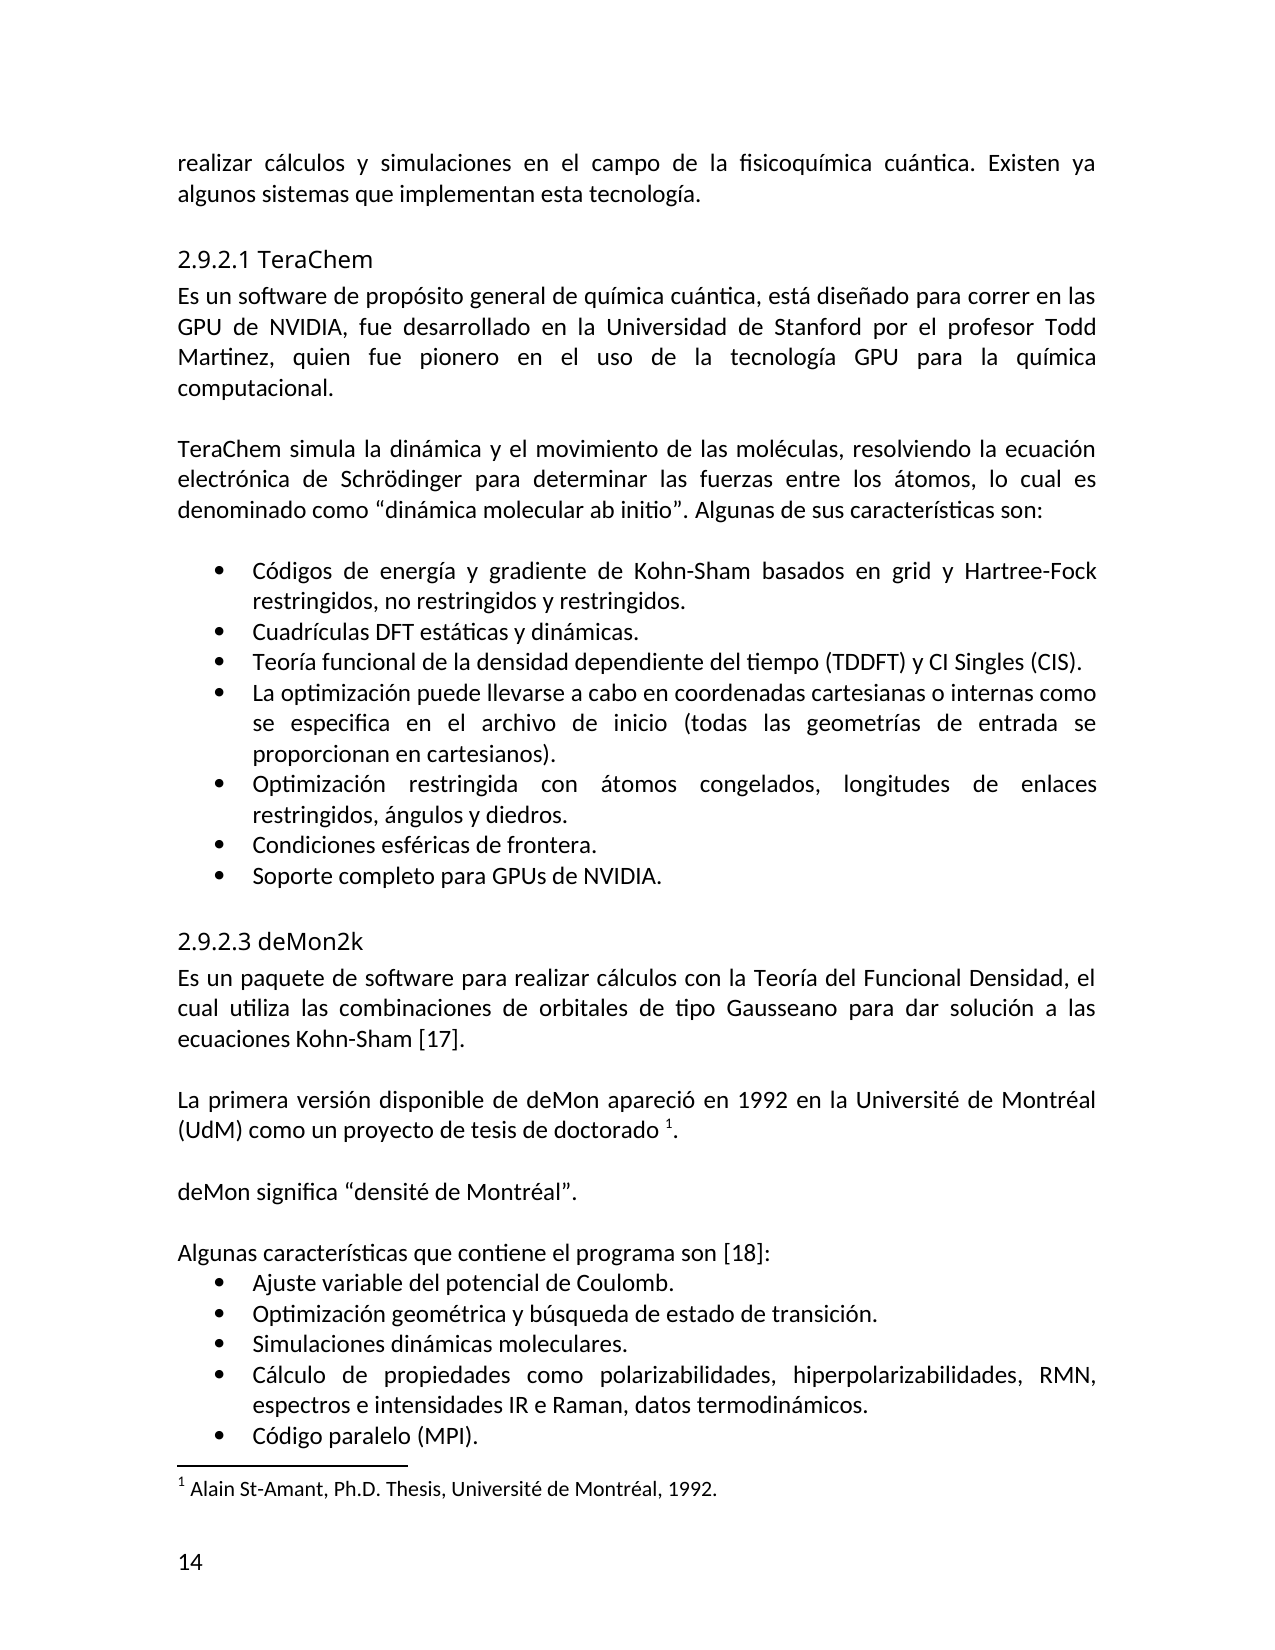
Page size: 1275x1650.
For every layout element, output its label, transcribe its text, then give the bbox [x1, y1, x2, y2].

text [177, 148, 1098, 209]
text 2.9.2.3 deMon2k [177, 925, 1098, 958]
text La primera versión disponible de deMon apareció en 1992 en la Université de Montréal (UdM) como un proyecto de tesis de doctorado . [177, 1084, 1098, 1145]
list Condiciones esféricas de frontera. [215, 829, 1098, 860]
list La optimización puede llevarse a cabo en coordenadas cartesianas o internas como se especifica en el archivo de inicio (todas las geometrías de entrada se proporcionan en cartesianos). [215, 677, 1098, 768]
list Cuadrículas DFT estáticas y dinámicas. [215, 616, 1098, 646]
list Simulaciones dinámicas moleculares. [215, 1328, 1098, 1359]
text 2.9.2.1 TeraChem [177, 243, 1098, 276]
list Optimización geométrica y búsqueda de estado de transición. [215, 1298, 1098, 1328]
list Códigos de energía y gradiente de Kohn-Sham basados en grid y Hartree-Fock restringidos, no restringidos y restringidos. [215, 555, 1098, 616]
text Algunas características que contiene el programa son: [177, 1237, 1098, 1267]
list Ajuste variable del potencial de Coulomb. [215, 1267, 1098, 1298]
text Es un software de propósito general de química cuántica, está diseñado para correr en las GPU de NVIDIA, fue desarrollado en la Universidad de Stanford por el profesor Todd Martinez, quien fue pionero en el uso de la tecnología GPU para la química computacional. [177, 280, 1098, 402]
text Es un paquete de software para realizar cálculos con la Teoría del Funcional Densidad, el cual utiliza las combinaciones de orbitales de tipo Gausseano para dar solución a las ecuaciones Kohn-Sham. [177, 962, 1098, 1053]
list Cálculo de propiedades como polarizabilidades, hiperpolarizabilidades, RMN, espectros e intensidades IR e Raman, datos termodinámicos. [215, 1359, 1098, 1420]
list Código paralelo (MPI). [215, 1420, 1098, 1450]
list Optimización restringida con átomos congelados, longitudes de enlaces restringidos, ángulos y diedros. [215, 768, 1098, 829]
list Teoría funcional de la densidad dependiente del tiempo (TDDFT) y CI Singles (CIS). [215, 646, 1098, 677]
list Soporte completo para GPUs de NVIDIA. [215, 860, 1098, 891]
text TeraChem simula la dinámica y el movimiento de las moléculas, resolviendo la ecuación electrónica de Schrödinger para determinar las fuerzas entre los átomos, lo cual es denominado como “dinámica molecular ab initio”. Algunas de sus características son: [177, 433, 1098, 524]
text deMon significa “densité de Montréal”. [177, 1176, 1098, 1206]
